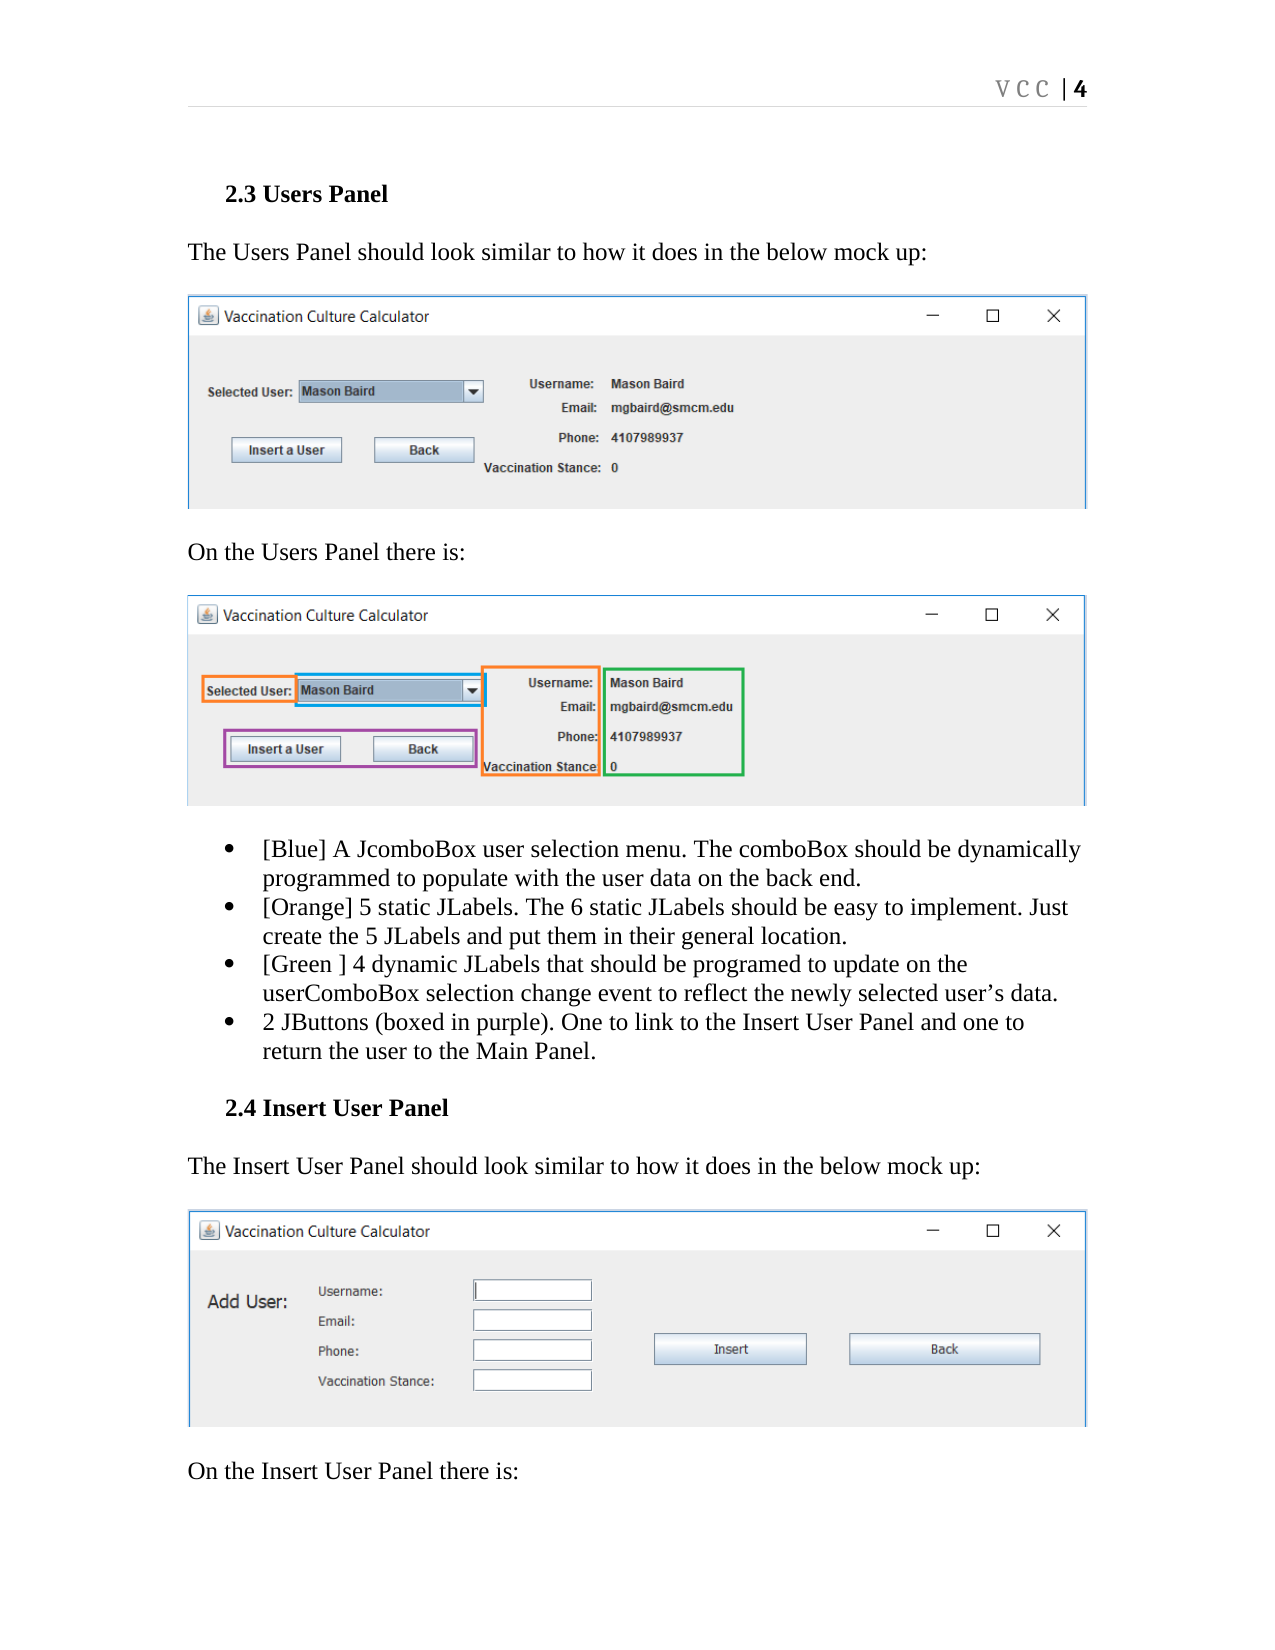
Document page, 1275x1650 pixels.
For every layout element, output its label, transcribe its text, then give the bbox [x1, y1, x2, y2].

picture [187, 595, 1088, 806]
list Insert User Panel [225, 1093, 1087, 1122]
list [Orange] 5 static JLabels. The 6 static JLabels should be easy to implement. Just create the 5 JLabels and put them in their general location. [225, 892, 1087, 949]
text On the Insert User Panel there is: [187, 1456, 1087, 1484]
text The Users Panel should look similar to how it does in the below mock up: [187, 237, 1087, 265]
picture [187, 294, 1088, 509]
list [Blue] A JcomboBox user selection menu. The comboBox should be dynamically programmed to populate with the user data on the back end. [225, 834, 1087, 892]
list 2 JButtons (boxed in purple). One to link to the Insert User Panel and one to return the user to the Main Panel. [225, 1007, 1087, 1064]
list Users Panel [225, 179, 1087, 207]
text On the Users Panel there is: [187, 537, 1087, 566]
text The Insert User Panel should look similar to how it does in the below mock up: [187, 1151, 1087, 1180]
picture [187, 1209, 1088, 1427]
list [Green ] 4 dynamic JLabels that should be programed to update on the userComboBox selection change event to reflect the newly selected user’s data. [225, 949, 1087, 1007]
